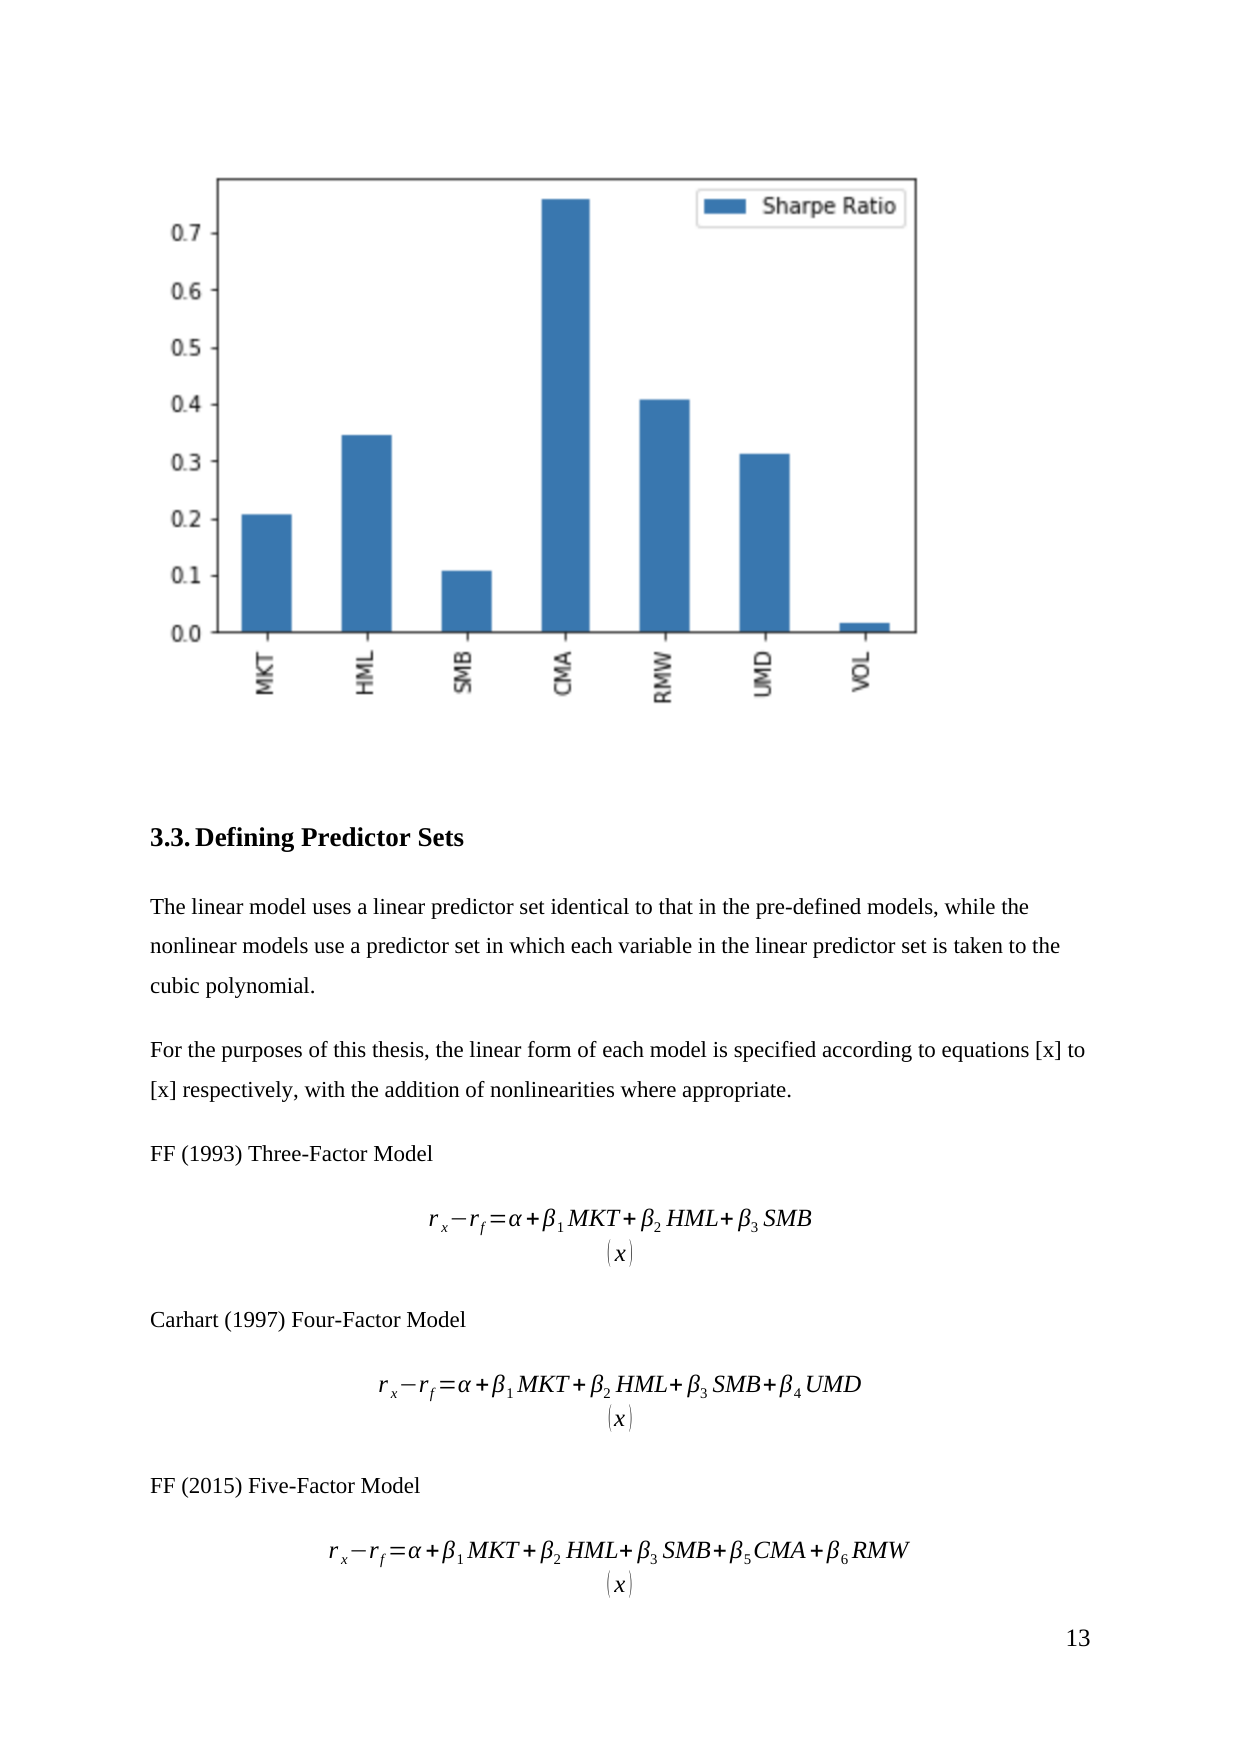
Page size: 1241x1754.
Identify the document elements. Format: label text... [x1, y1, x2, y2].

text FF (1993) Three-Factor Model [150, 1140, 1090, 1167]
text Carhart (1997) Four-Factor Model [150, 1306, 1090, 1333]
text Defining Predictor Sets [150, 821, 1090, 852]
text FF (2015) Five-Factor Model [150, 1472, 1090, 1498]
text For the purposes of this thesis, the linear form of each model is specified according to equations [x] to [x] respectively, with the addition of nonlinearities where appropriate. [150, 1036, 1090, 1102]
picture [150, 150, 948, 719]
text The linear model uses a linear predictor set identical to that in the pre-defined models, while the nonlinear models use a predictor set in which each variable in the linear predictor set is taken to the cubic polynomial. [150, 893, 1090, 998]
